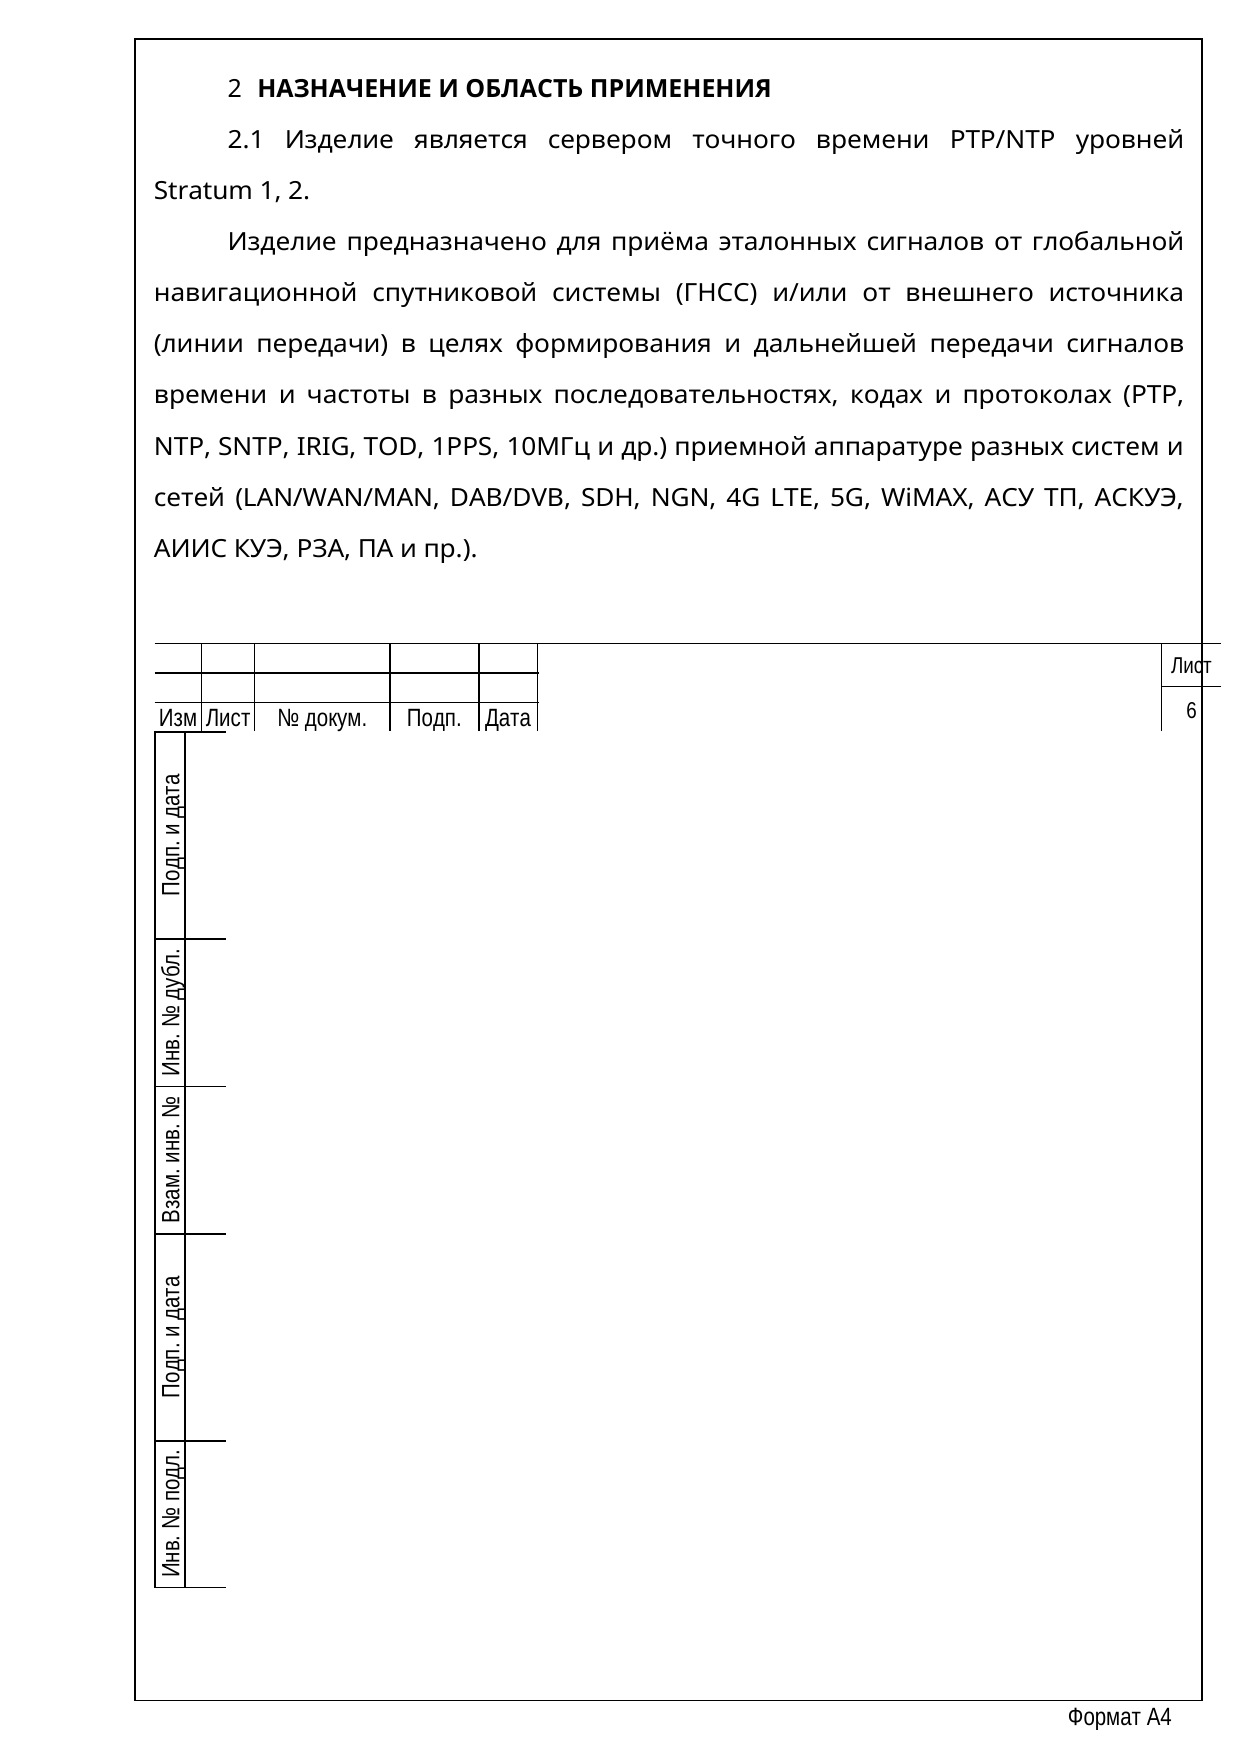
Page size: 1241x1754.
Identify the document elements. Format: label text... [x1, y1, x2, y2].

subtitle НАЗНАЧЕНИЕ И ОБЛАСТЬ ПРИМЕНЕНИЯ [154, 71, 1185, 105]
text Изделие предназначено для приёма эталонных сигналов от глобальной навигационной спутниковой системы (ГНСС) и/или от внешнего источника (линии передачи) в целях формирования и дальнейшей передачи сигналов времени и частоты в разных последовательностях, кодах и протоколах (PTP, NTP, SNTP, IRIG, TOD, 1PPS, 10МГц и др.) приемной аппаратуре разных систем и сетей (LAN/WAN/MAN, DAB/DVB, SDH, NGN, 4G LTE, 5G, WiMAX, АСУ ТП, АСКУЭ, АИИС КУЭ, РЗА, ПА и пр.). [154, 224, 1185, 564]
text 2.1 Изделие является сервером точного времени PTP/NTP уровней Stratum 1, 2. [154, 122, 1185, 207]
